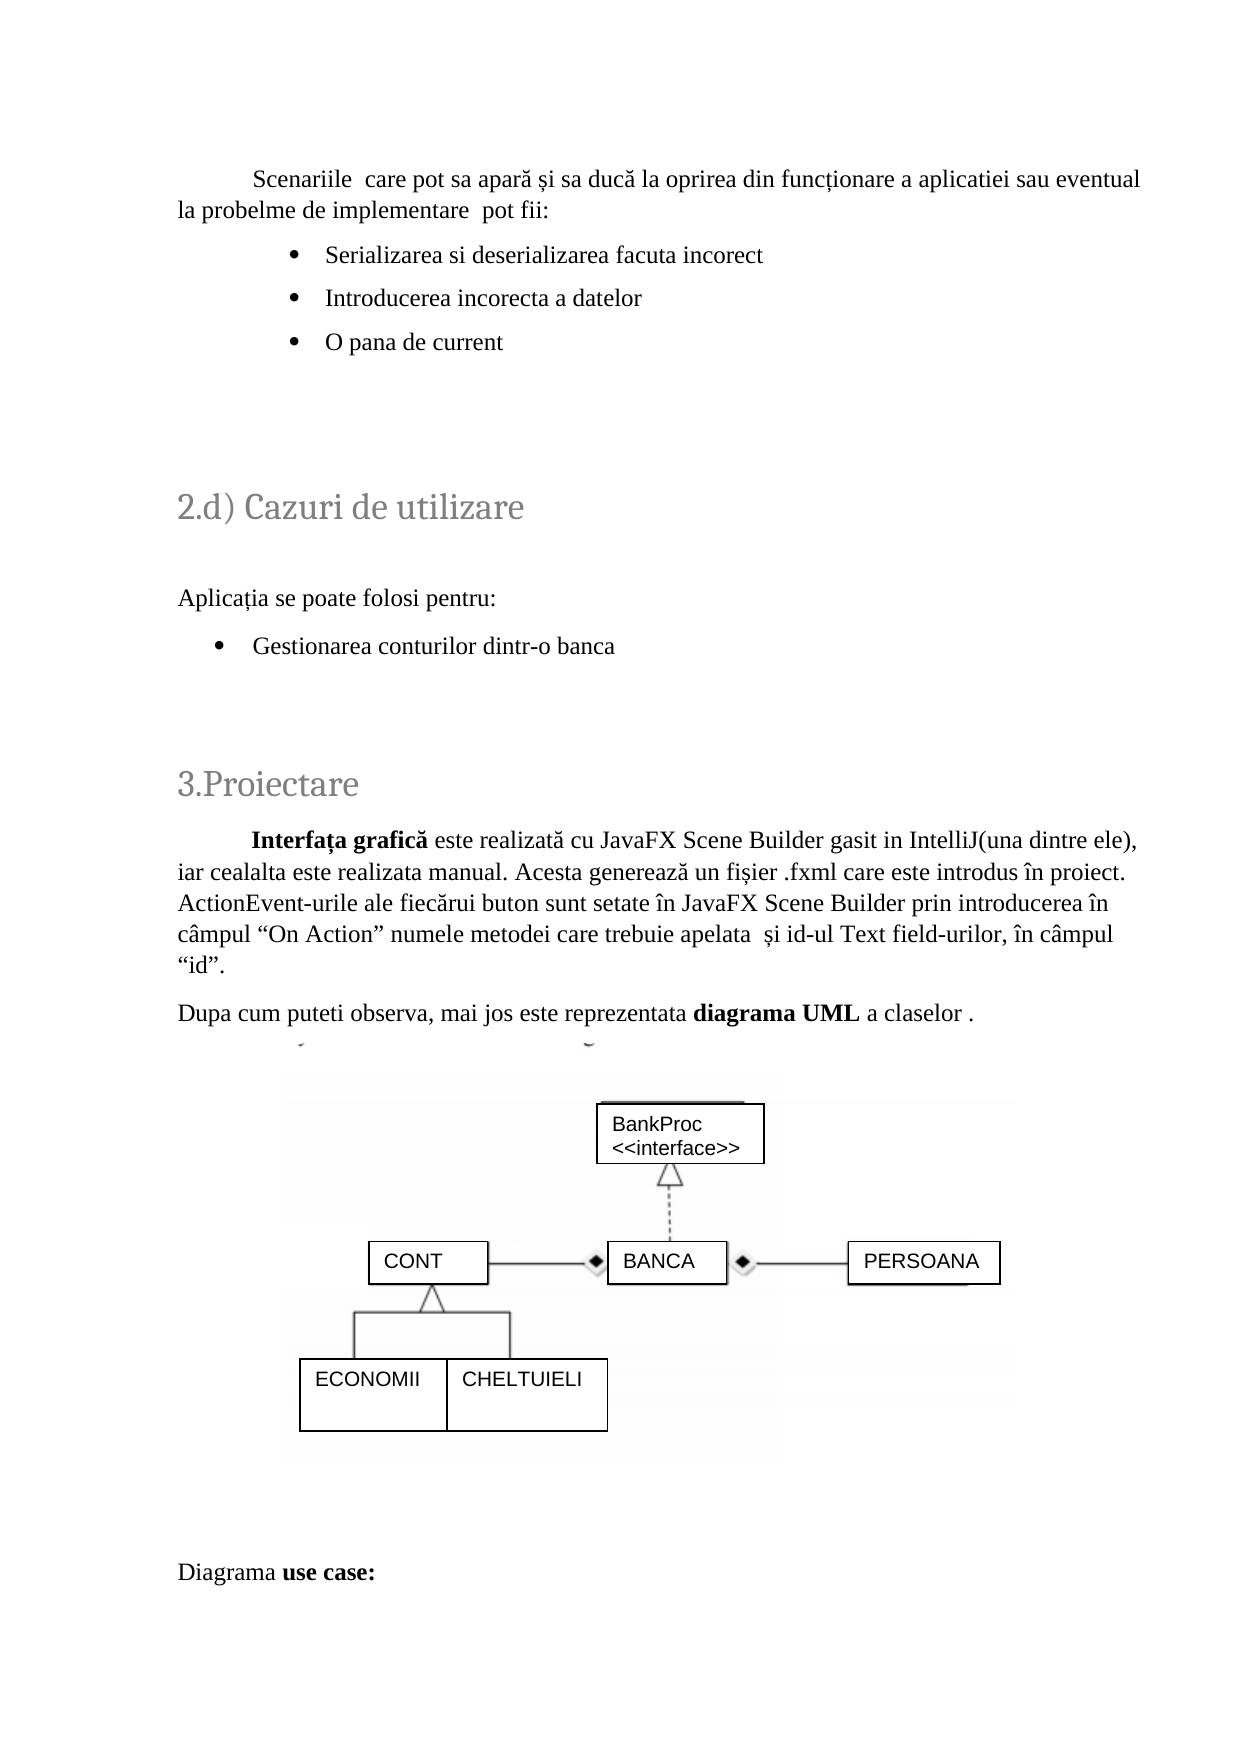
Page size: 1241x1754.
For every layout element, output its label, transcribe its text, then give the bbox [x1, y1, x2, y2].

list O pana de current [290, 327, 1152, 355]
text Diagrama use case: [177, 1554, 1152, 1585]
text Scenariile care pot sa apară și sa ducă la oprirea din funcționare a aplicatiei sau eventual la probelme de implementare pot fii: [177, 161, 1152, 224]
list Introducerea incorecta a datelor [290, 283, 1152, 312]
text Aplicația se poate folosi pentru: [177, 581, 1152, 612]
text Dupa cum puteti observa, mai jos este reprezentata diagrama UML a claselor . [177, 996, 1152, 1027]
text 2.d) Cazuri de utilizare [177, 486, 1152, 529]
list Serializarea si deserializarea facuta incorect [290, 240, 1152, 269]
text Interfața grafică este realizată cu JavaFX Scene Builder gasit in IntelliJ(una dintre ele), iar cealalta este realizata manual. Acesta generează un fișier .fxml care este introdus în proiect. ActionEvent-urile ale fiecărui buton sunt setate în JavaFX Scene Builder prin introducerea în câmpul “On Action” numele metodei care trebuie apelata și id-ul Text field-urilor, în câmpul “id”. [177, 823, 1152, 979]
text 3.Proiectare [177, 763, 1152, 806]
list Gestionarea conturilor dintr-o banca [215, 629, 1152, 660]
picture [177, 1043, 1151, 1511]
